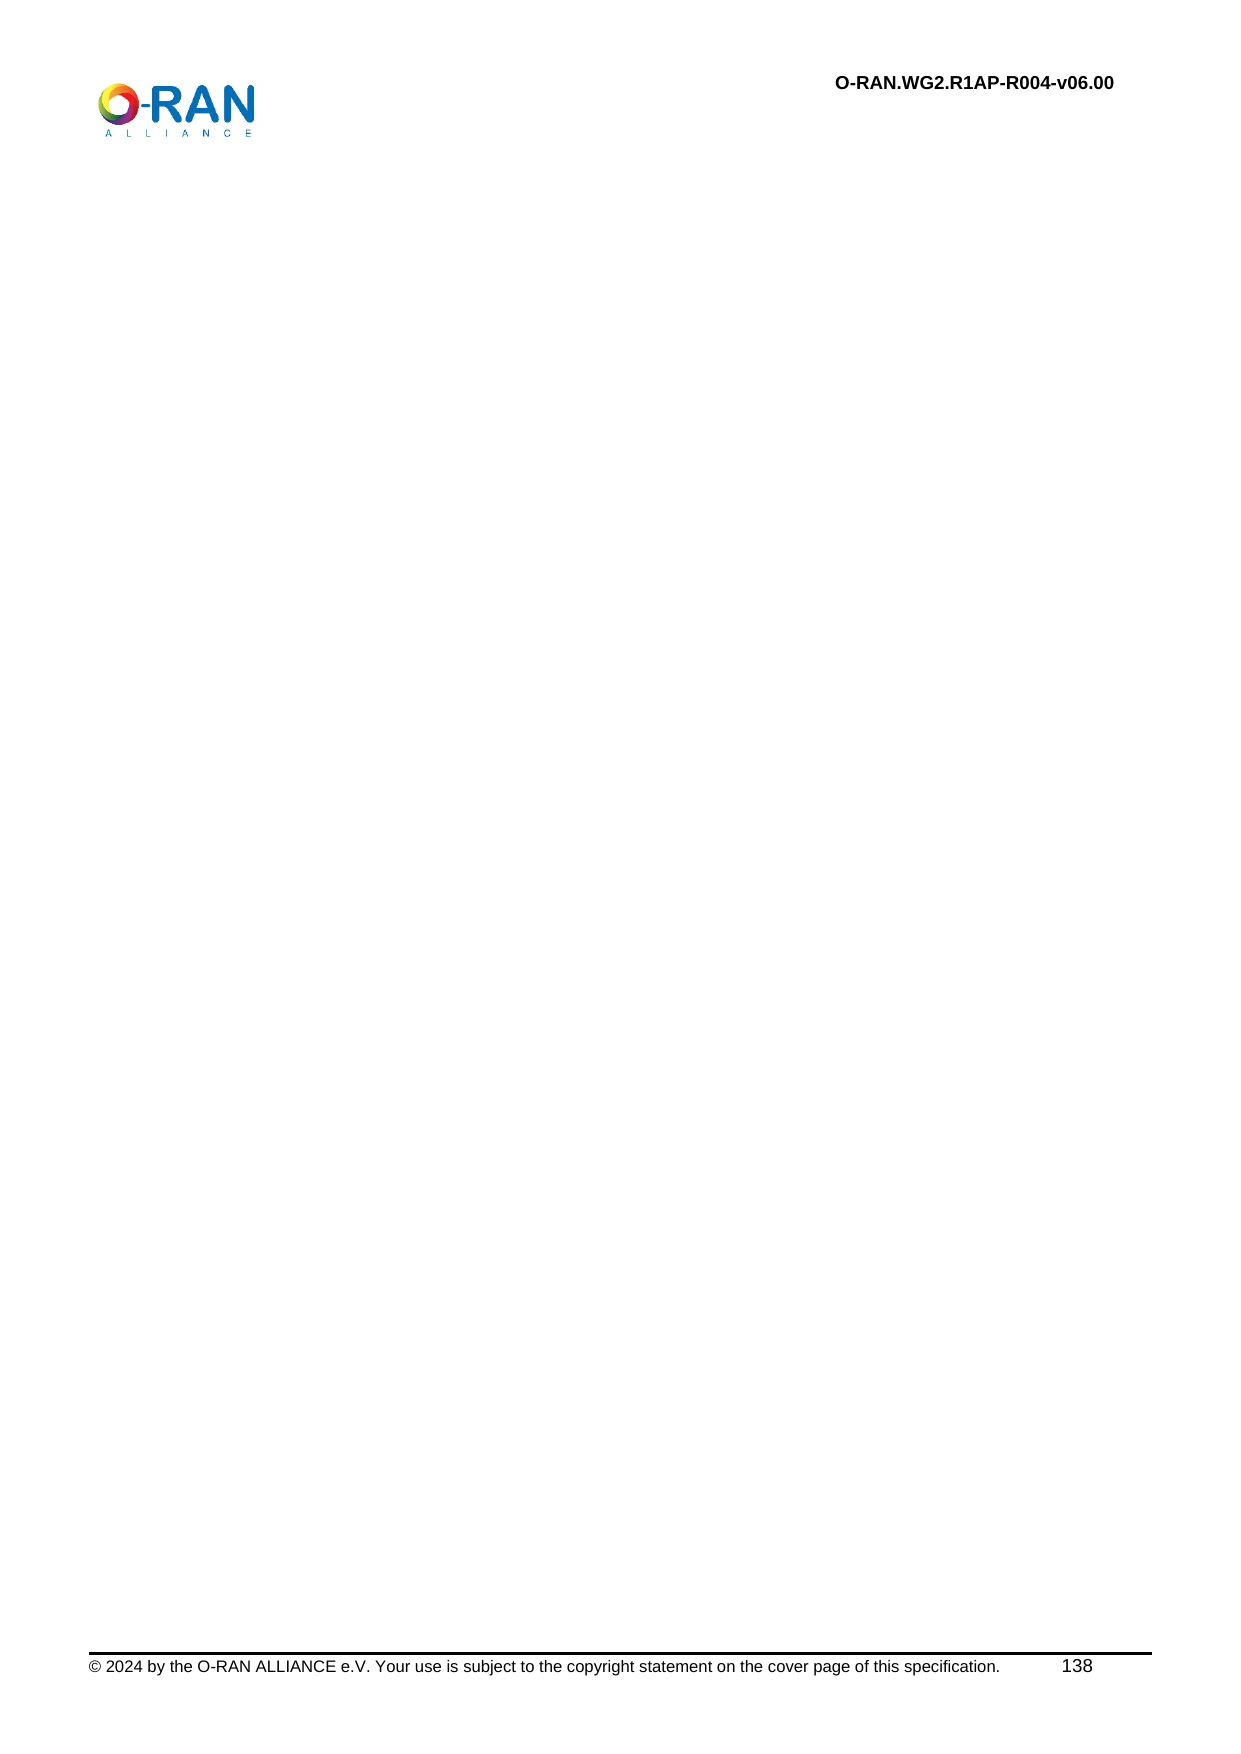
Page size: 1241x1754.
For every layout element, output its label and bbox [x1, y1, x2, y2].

picture [88, 70, 268, 148]
